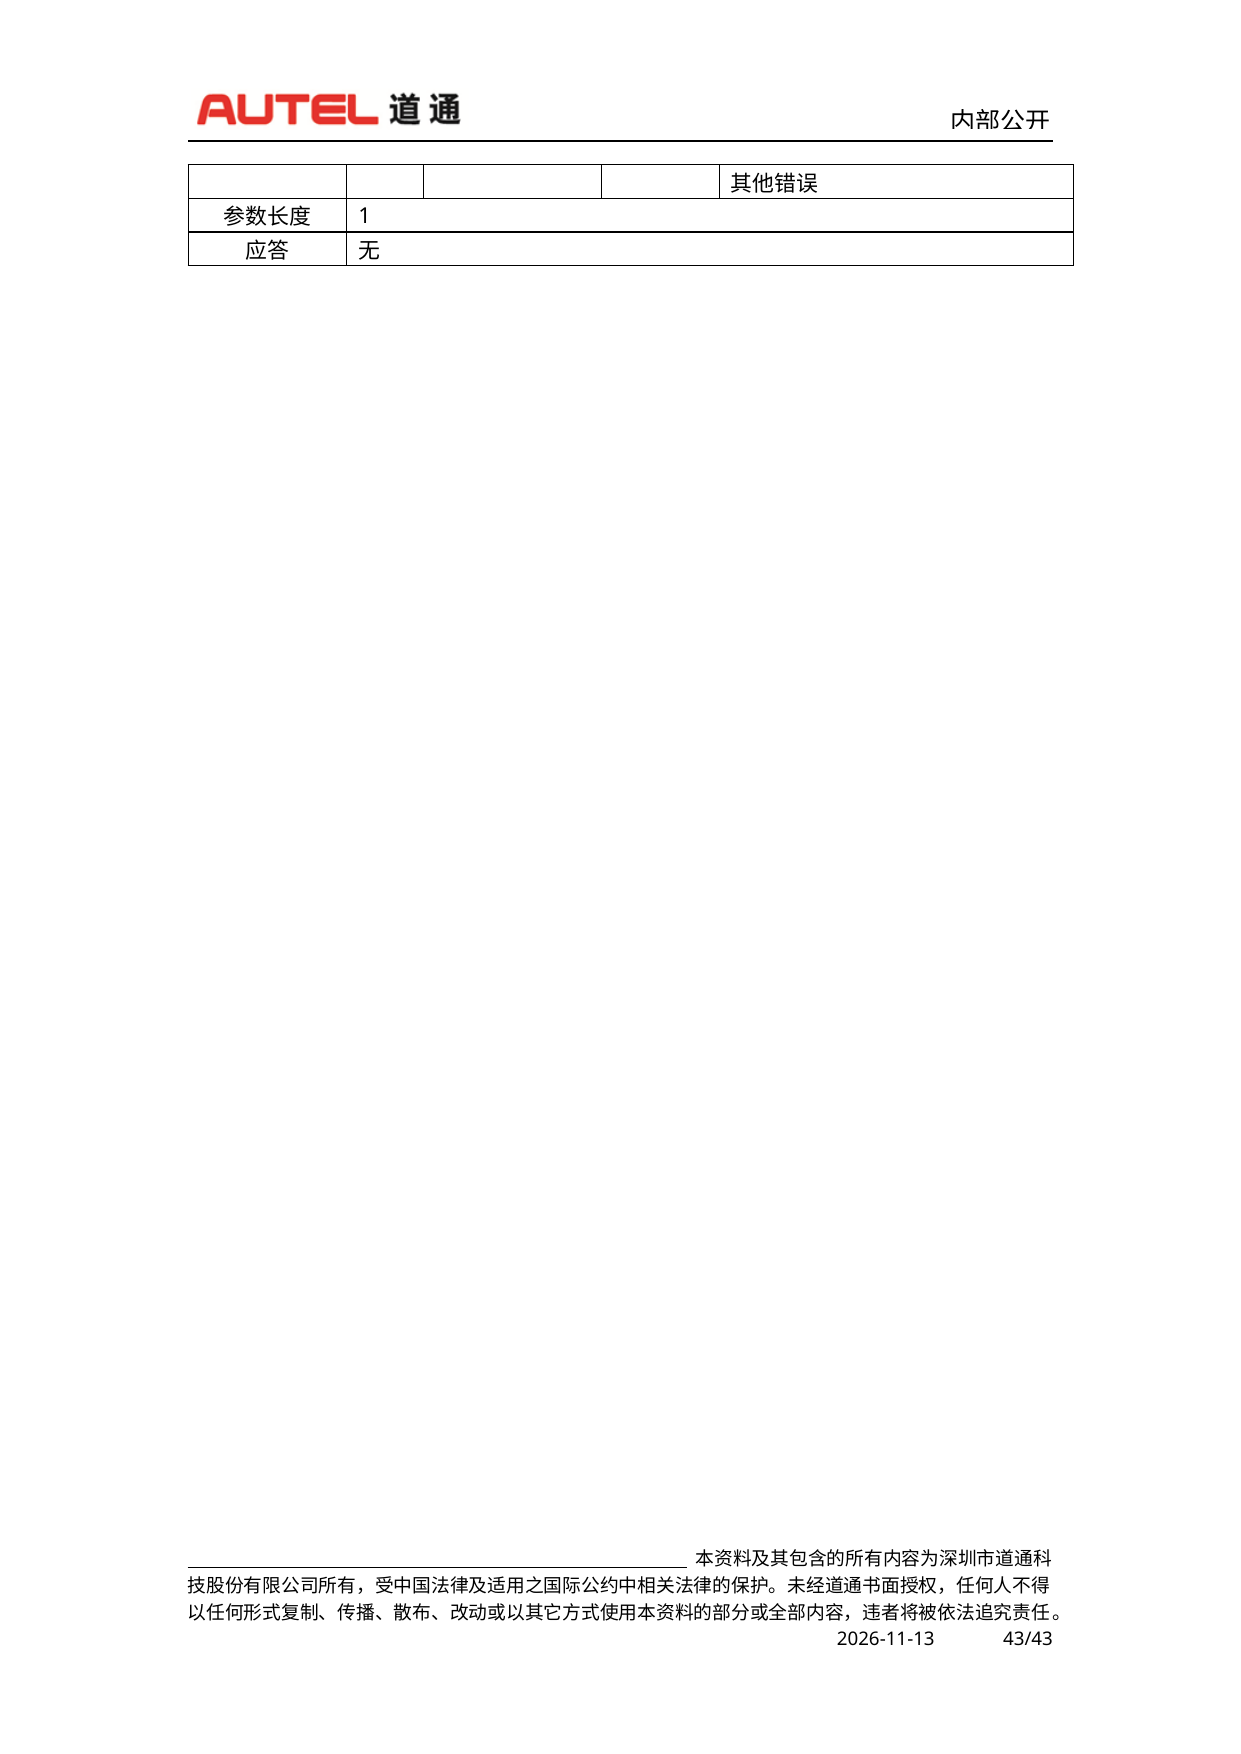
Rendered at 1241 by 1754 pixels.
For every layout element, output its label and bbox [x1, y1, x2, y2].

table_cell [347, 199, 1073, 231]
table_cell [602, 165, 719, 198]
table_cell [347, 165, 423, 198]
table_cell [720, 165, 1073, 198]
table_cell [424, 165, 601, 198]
picture [187, 88, 469, 130]
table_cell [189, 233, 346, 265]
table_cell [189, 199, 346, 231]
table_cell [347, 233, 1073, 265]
